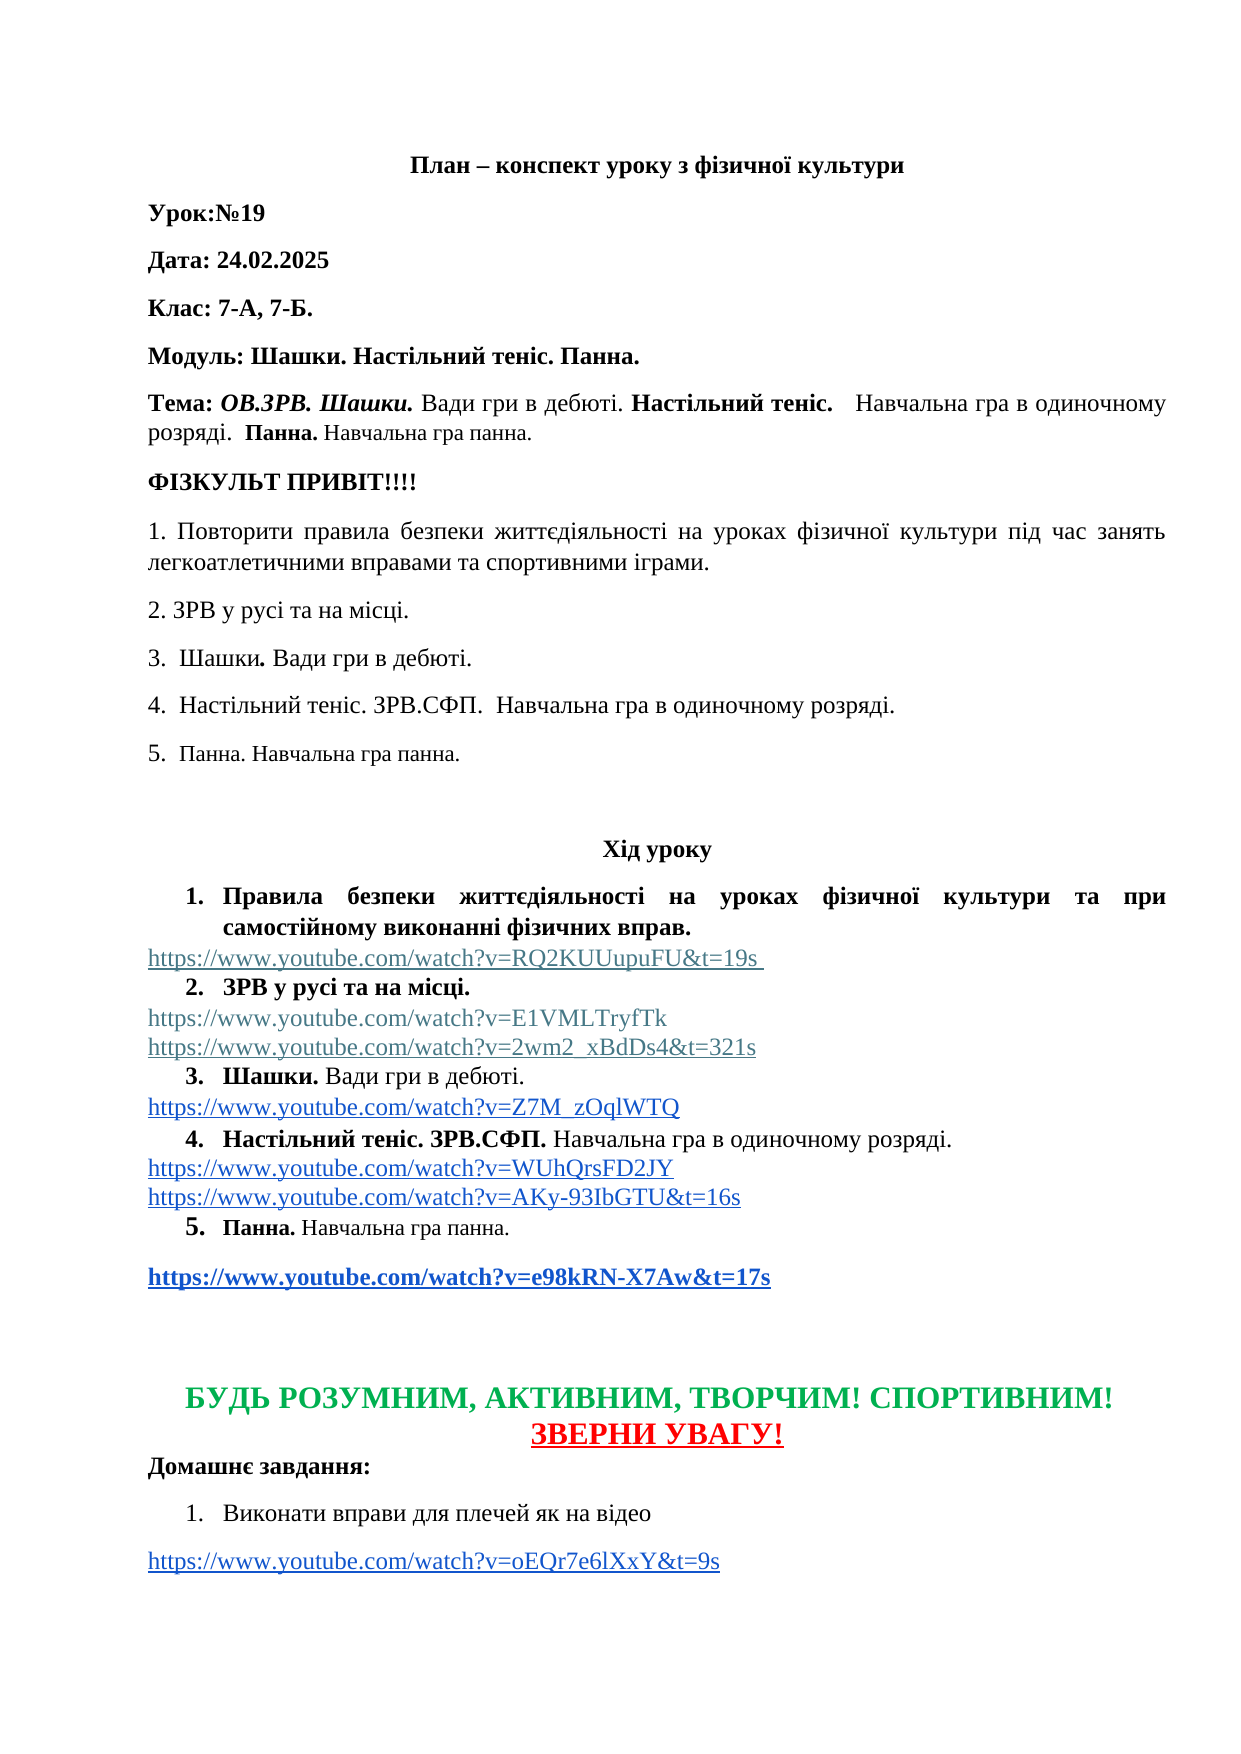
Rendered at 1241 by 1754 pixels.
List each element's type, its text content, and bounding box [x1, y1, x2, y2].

list Шашки. Вади гри в дебюті. [185, 1061, 1167, 1089]
text Модуль: Шашки. Настільний теніс. Панна. [148, 341, 1167, 369]
text https://www.youtube.com/watch?v=2wm2_xBdDs4&t=321s [148, 1032, 1167, 1061]
text 5. Панна. Навчальна гра панна. [148, 738, 1167, 767]
text 4. Настільний теніс. ЗРВ.СФП. Навчальна гра в одиночному розряді. [148, 691, 1167, 719]
text Дата: 24.02.2025 [148, 245, 1167, 274]
list Настільний теніс. ЗРВ.СФП. Навчальна гра в одиночному розряді. [185, 1124, 1167, 1153]
text https://www.youtube.com/watch?v=WUhQrsFD2JY [148, 1153, 1167, 1182]
list Панна. Навчальна гра панна. [185, 1210, 1167, 1241]
text Урок:№19 [148, 198, 1167, 226]
text ЗВЕРНИ УВАГУ! [148, 1415, 1166, 1451]
list ЗРВ у русі та на місці. [185, 972, 1167, 1001]
text Тема: ОВ.ЗРВ. Шашки. Вади гри в дебюті. Настільний теніс. Навчальна гра в одиночному розряді. Панна. Навчальна гра панна. [148, 388, 1167, 446]
text https://www.youtube.com/watch?v=e98kRN-X7Aw&t=17s [148, 1262, 1167, 1291]
text https://www.youtube.com/watch?v=oEQr7e6lXxY&t=9s [148, 1546, 1167, 1575]
text 3. Шашки. Вади гри в дебюті. [148, 643, 1167, 672]
text Клас: 7-А, 7-Б. [148, 293, 1167, 322]
text 1. Повторити правила безпеки життєдіяльності на уроках фізичної культури під час занять легкоатлетичними вправами та спортивними іграми. [148, 516, 1167, 576]
list Виконати вправи для плечей як на відео [185, 1498, 1167, 1527]
text https://www.youtube.com/watch?v=Z7M_zOqlWTQ [148, 1092, 1167, 1121]
text https://www.youtube.com/watch?v=AKy-93IbGTU&t=16s [148, 1182, 1167, 1210]
text План – конспект уроку з фізичної культури [148, 150, 1167, 179]
text Домашнє завдання: [148, 1451, 1167, 1479]
text БУДЬ РОЗУМНИМ, АКТИВНИМ, ТВОРЧИМ! СПОРТИВНИМ! [185, 1379, 1167, 1415]
text https://www.youtube.com/watch?v=E1VMLTryfTk [148, 1003, 1167, 1032]
text ФІЗКУЛЬТ ПРИВІТ!!!! [148, 467, 1167, 496]
text 2. ЗРВ у русі та на місці. [148, 595, 1167, 624]
text https://www.youtube.com/watch?v=RQ2KUUupuFU&t=19s [148, 943, 1167, 972]
list Правила безпеки життєдіяльності на уроках фізичної культури та при самостійному виконанні фізичних вправ. [185, 881, 1167, 941]
text Хід уроку [148, 834, 1167, 862]
